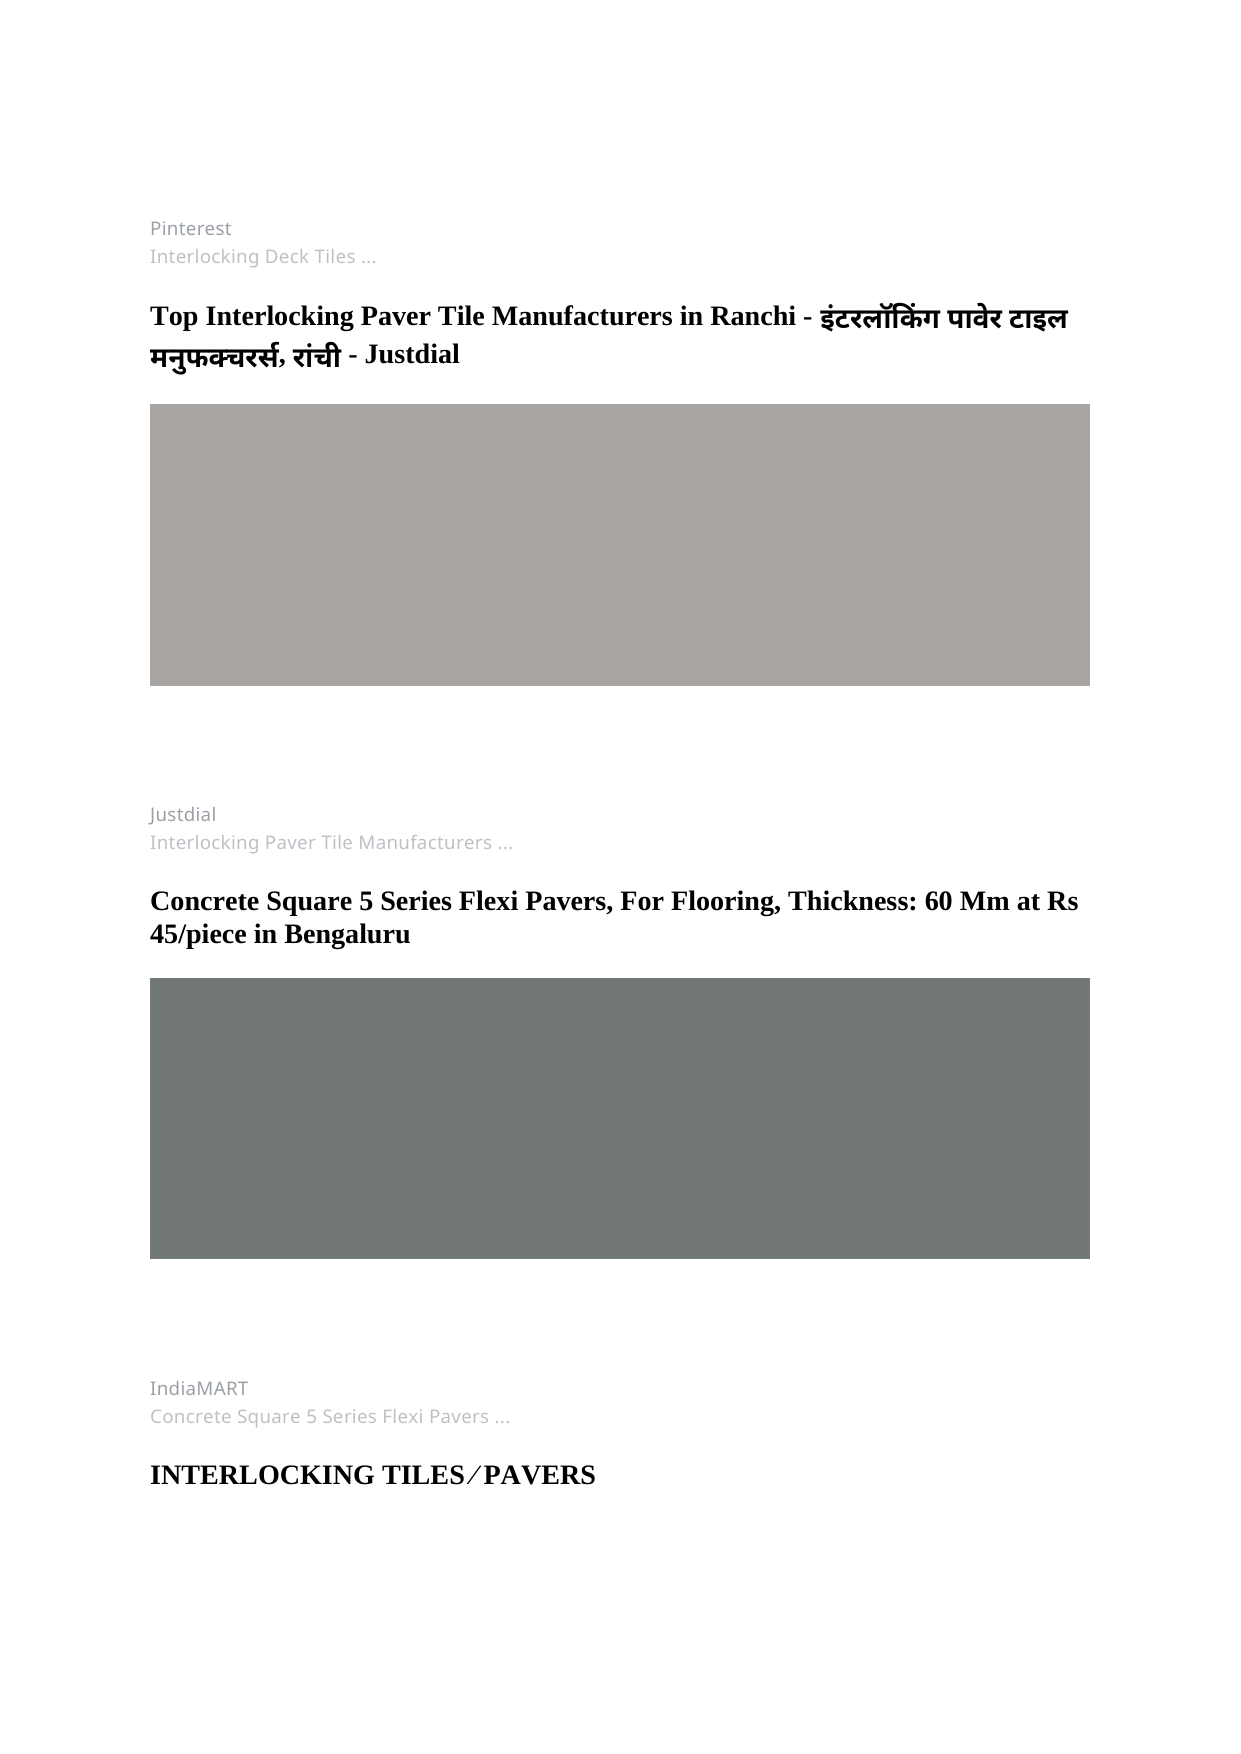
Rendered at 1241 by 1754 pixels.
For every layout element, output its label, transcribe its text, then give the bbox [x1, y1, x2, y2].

text Pinterest [150, 209, 1090, 241]
text Interlocking Deck Tiles ... [150, 244, 1090, 269]
text IndiaMART [150, 1369, 1090, 1400]
text Concrete Square 5 Series Flexi Pavers, For Flooring, Thickness: 60 Mm at Rs 45/piece in Bengaluru [150, 884, 1090, 949]
text Concrete Square 5 Series Flexi Pavers ... [150, 1403, 1090, 1429]
text INTERLOCKING TILES ∕ PAVERS [150, 1458, 1090, 1491]
text Top Interlocking Paver Tile Manufacturers in Ranchi - इंटरलॉकिंग पावेर टाइल मनुफक्चरर्स, रांची - Justdial [150, 298, 1090, 375]
text Interlocking Paver Tile Manufacturers ... [150, 829, 1090, 855]
text Justdial [150, 795, 1090, 826]
